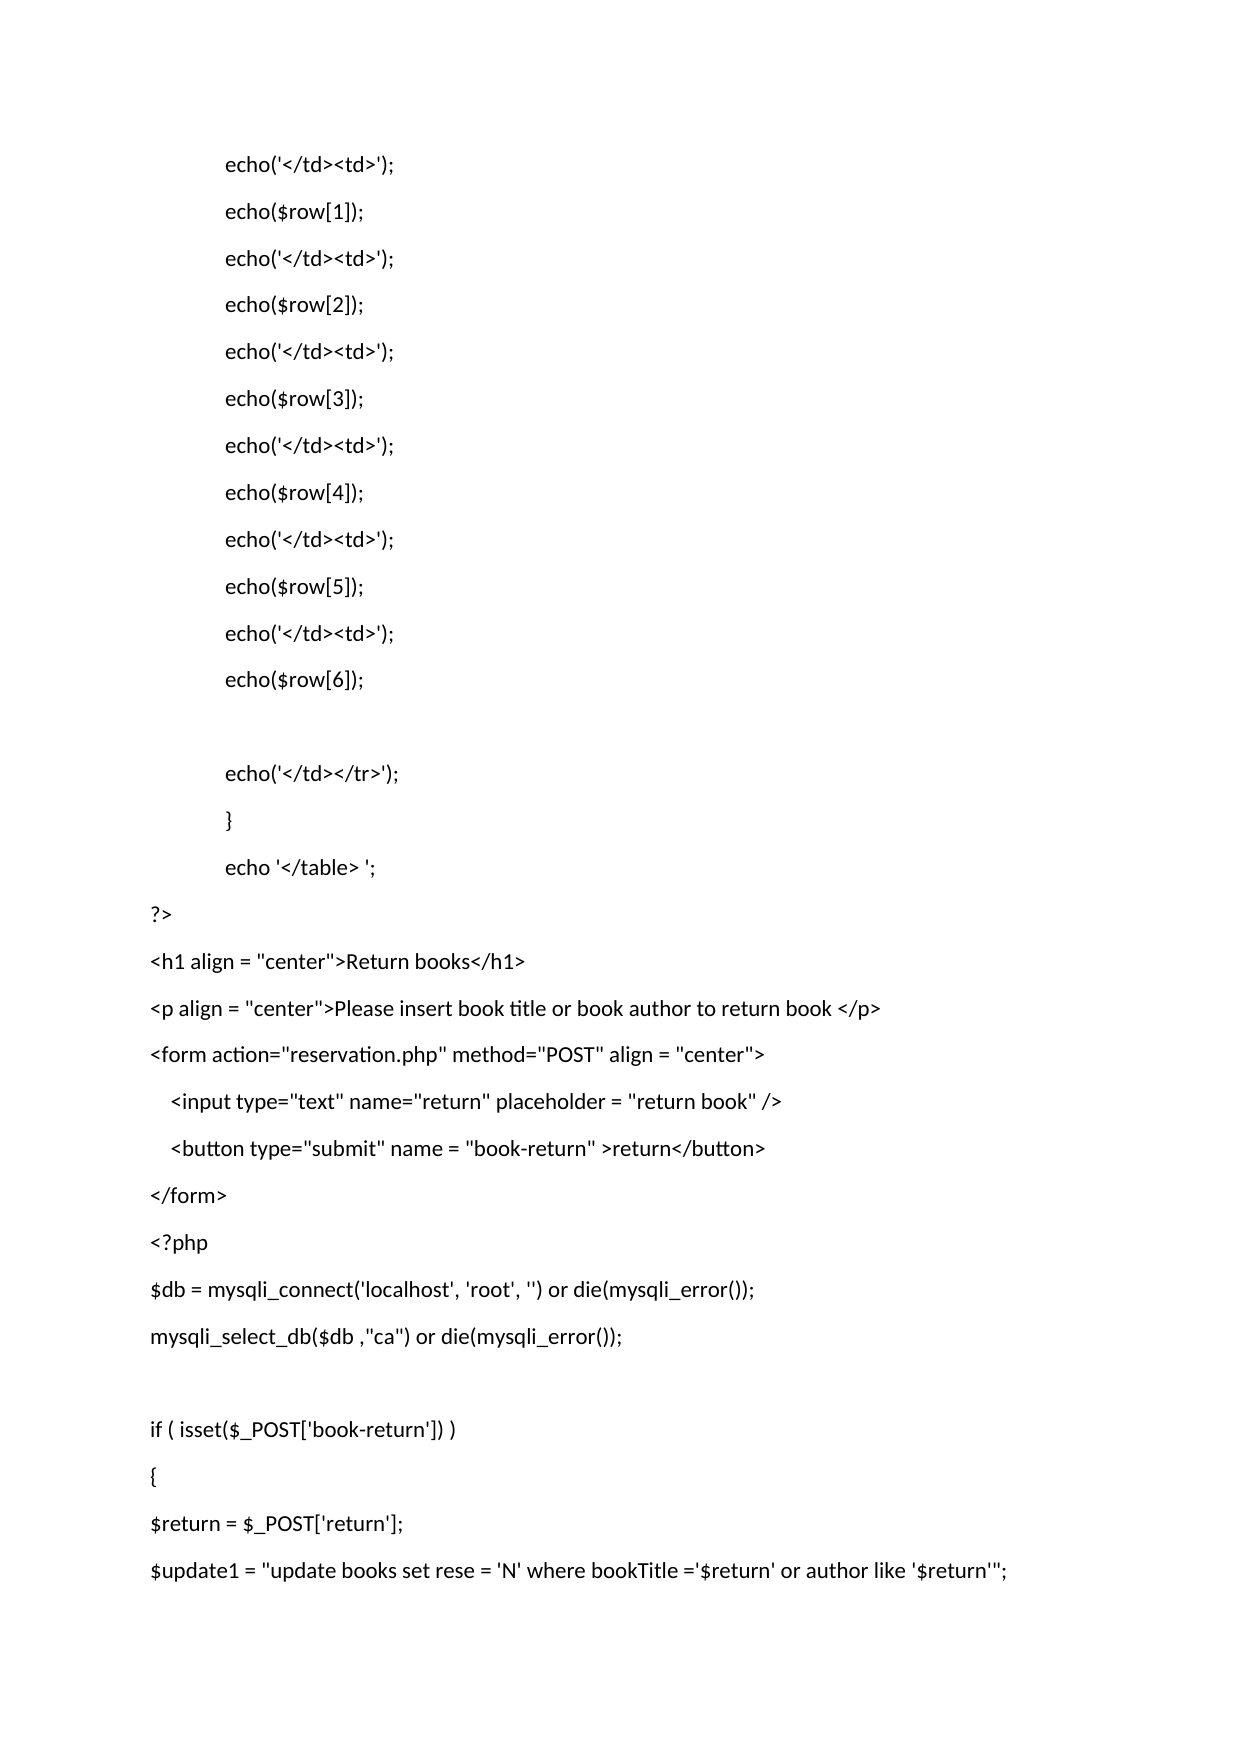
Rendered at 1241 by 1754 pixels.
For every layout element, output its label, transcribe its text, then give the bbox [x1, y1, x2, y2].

text echo($row[6]); [150, 666, 1090, 694]
text <button type="submit" name = "book-return" >return</button> [150, 1134, 1090, 1162]
text echo('</td><td>'); [150, 431, 1090, 459]
text echo($row[2]); [150, 291, 1090, 319]
text <?php [150, 1228, 1090, 1256]
text echo('</td></tr>'); [150, 759, 1090, 787]
text echo($row[5]); [150, 572, 1090, 600]
text } [150, 806, 1090, 834]
text mysqli_select_db($db ,"ca") or die(mysqli_error()); [150, 1322, 1090, 1350]
text <input type="text" name="return" placeholder = "return book" /> [150, 1087, 1090, 1116]
text echo('</td><td>'); [150, 525, 1090, 553]
text echo '</table> '; [150, 853, 1090, 881]
text $db = mysqli_connect('localhost', 'root', '') or die(mysqli_error()); [150, 1275, 1090, 1303]
text echo('</td><td>'); [150, 337, 1090, 366]
text { [150, 1462, 1090, 1491]
text echo('</td><td>'); [150, 244, 1090, 272]
text echo('</td><td>'); [150, 619, 1090, 647]
text <h1 align = "center">Return books</h1> [150, 947, 1090, 975]
text <p align = "center">Please insert book title or book author to return book </p> [150, 994, 1090, 1022]
text </form> [150, 1181, 1090, 1209]
text ?> [150, 900, 1090, 928]
text <form action="reservation.php" method="POST" align = "center"> [150, 1041, 1090, 1069]
text echo($row[3]); [150, 384, 1090, 412]
text $return = $_POST['return']; [150, 1509, 1090, 1537]
text echo($row[1]); [150, 197, 1090, 225]
text echo('</td><td>'); [150, 150, 1090, 178]
text echo($row[4]); [150, 478, 1090, 506]
text $update1 = "update books set rese = 'N' where bookTitle ='$return' or author like '$return'"; [150, 1556, 1090, 1584]
text if ( isset($_POST['book-return']) ) [150, 1416, 1090, 1444]
